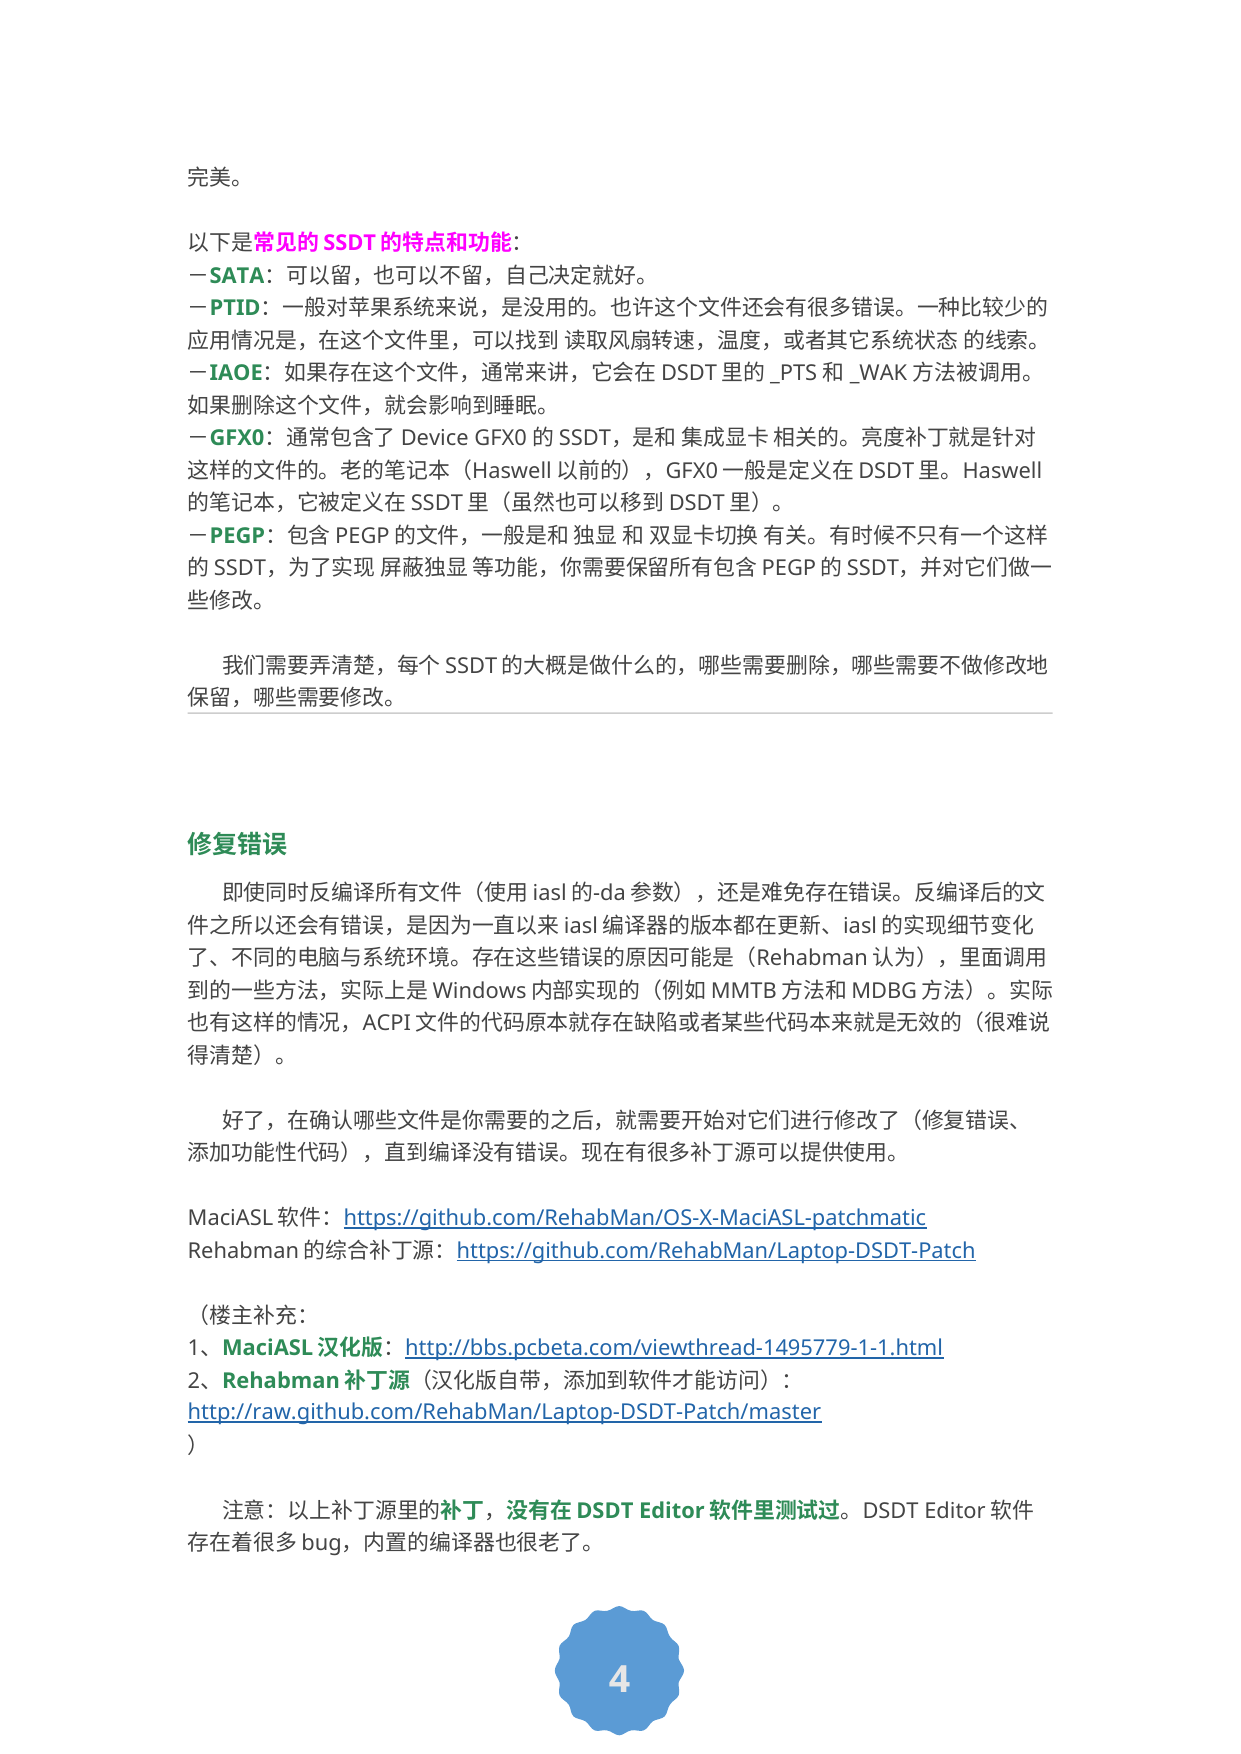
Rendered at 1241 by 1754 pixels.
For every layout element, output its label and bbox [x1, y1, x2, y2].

text [187, 160, 1053, 712]
text [187, 777, 1053, 1557]
